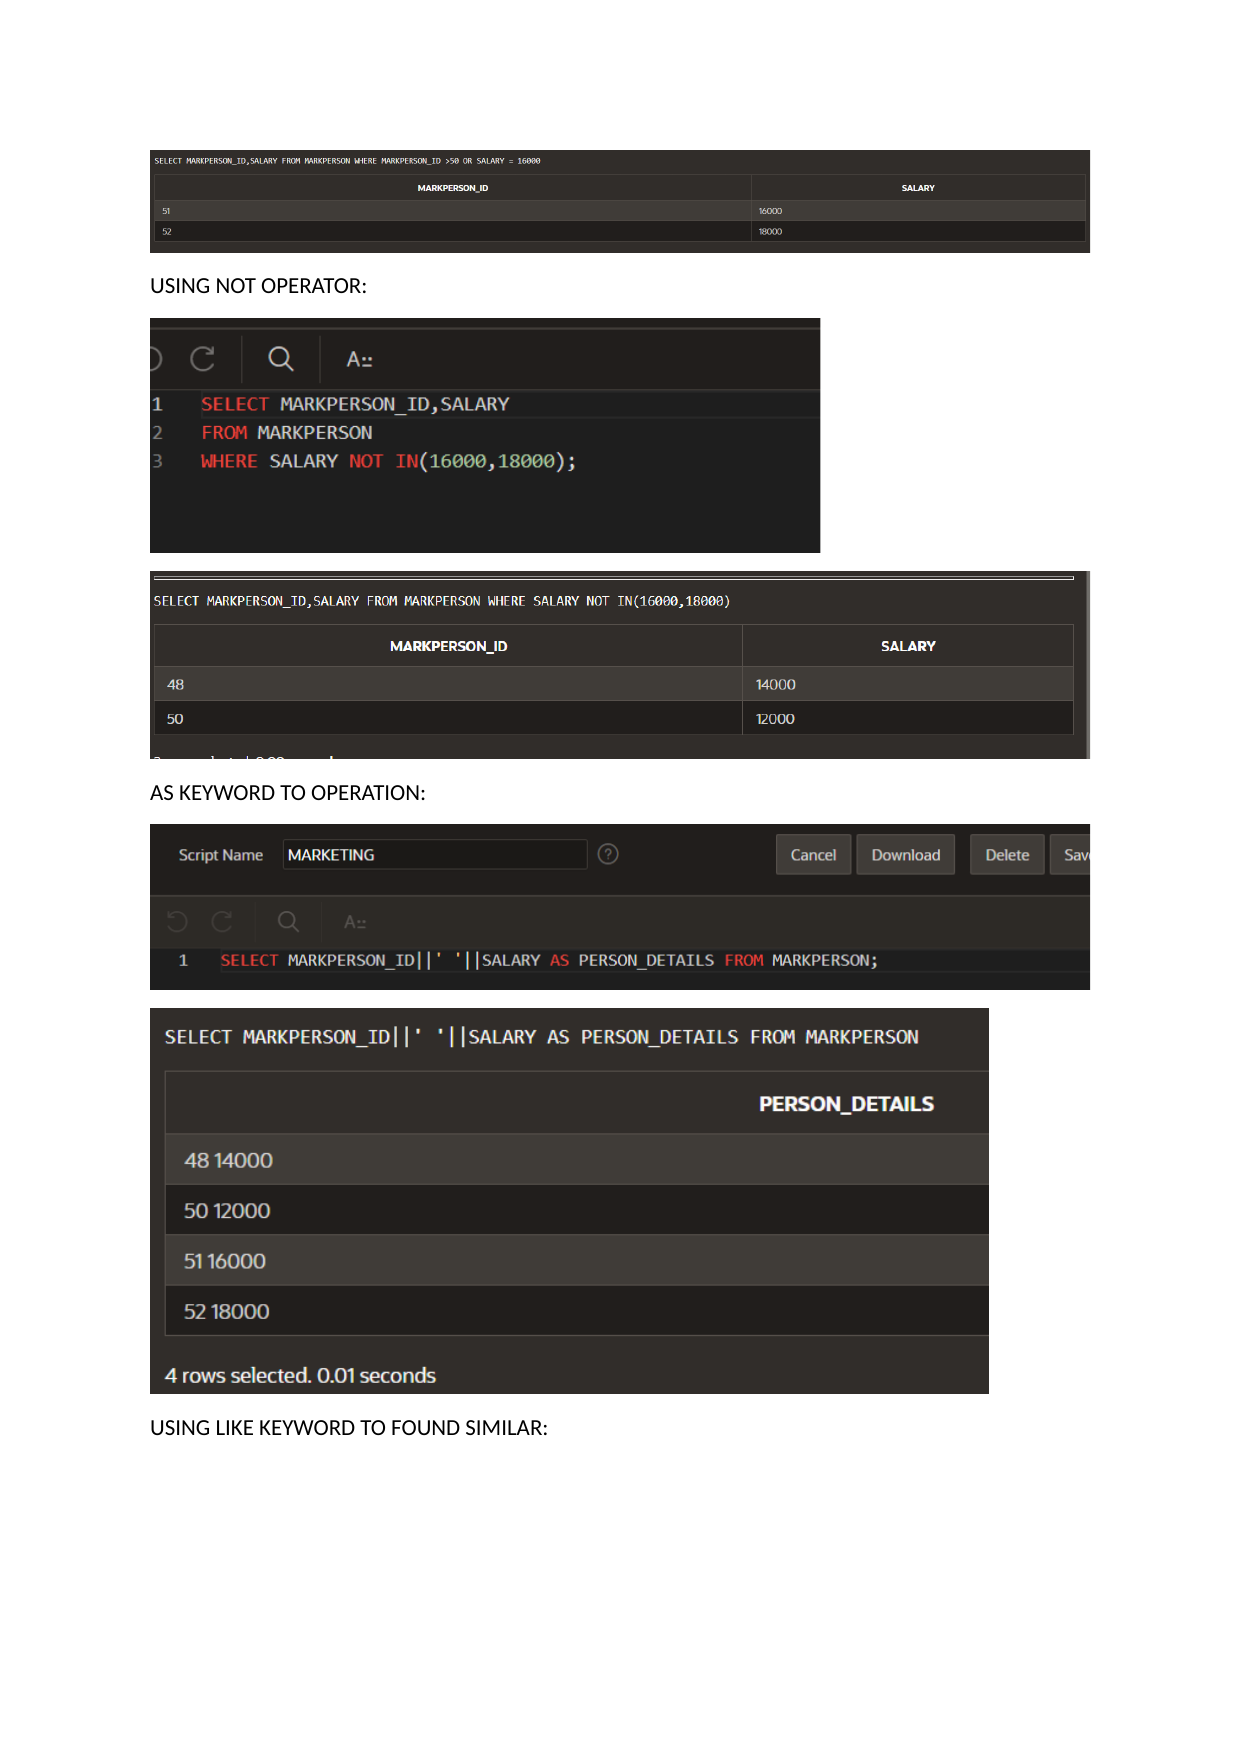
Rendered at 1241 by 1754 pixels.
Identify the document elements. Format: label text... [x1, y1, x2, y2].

picture [150, 1008, 989, 1394]
picture [150, 318, 821, 553]
picture [150, 824, 1091, 990]
text USING LIKE KEYWORD TO FOUND SIMILAR: [150, 1413, 1090, 1441]
text AS KEYWORD TO OPERATION: [150, 778, 1090, 806]
picture [150, 150, 1091, 253]
text USING NOT OPERATOR: [150, 271, 1090, 299]
picture [150, 571, 1091, 759]
